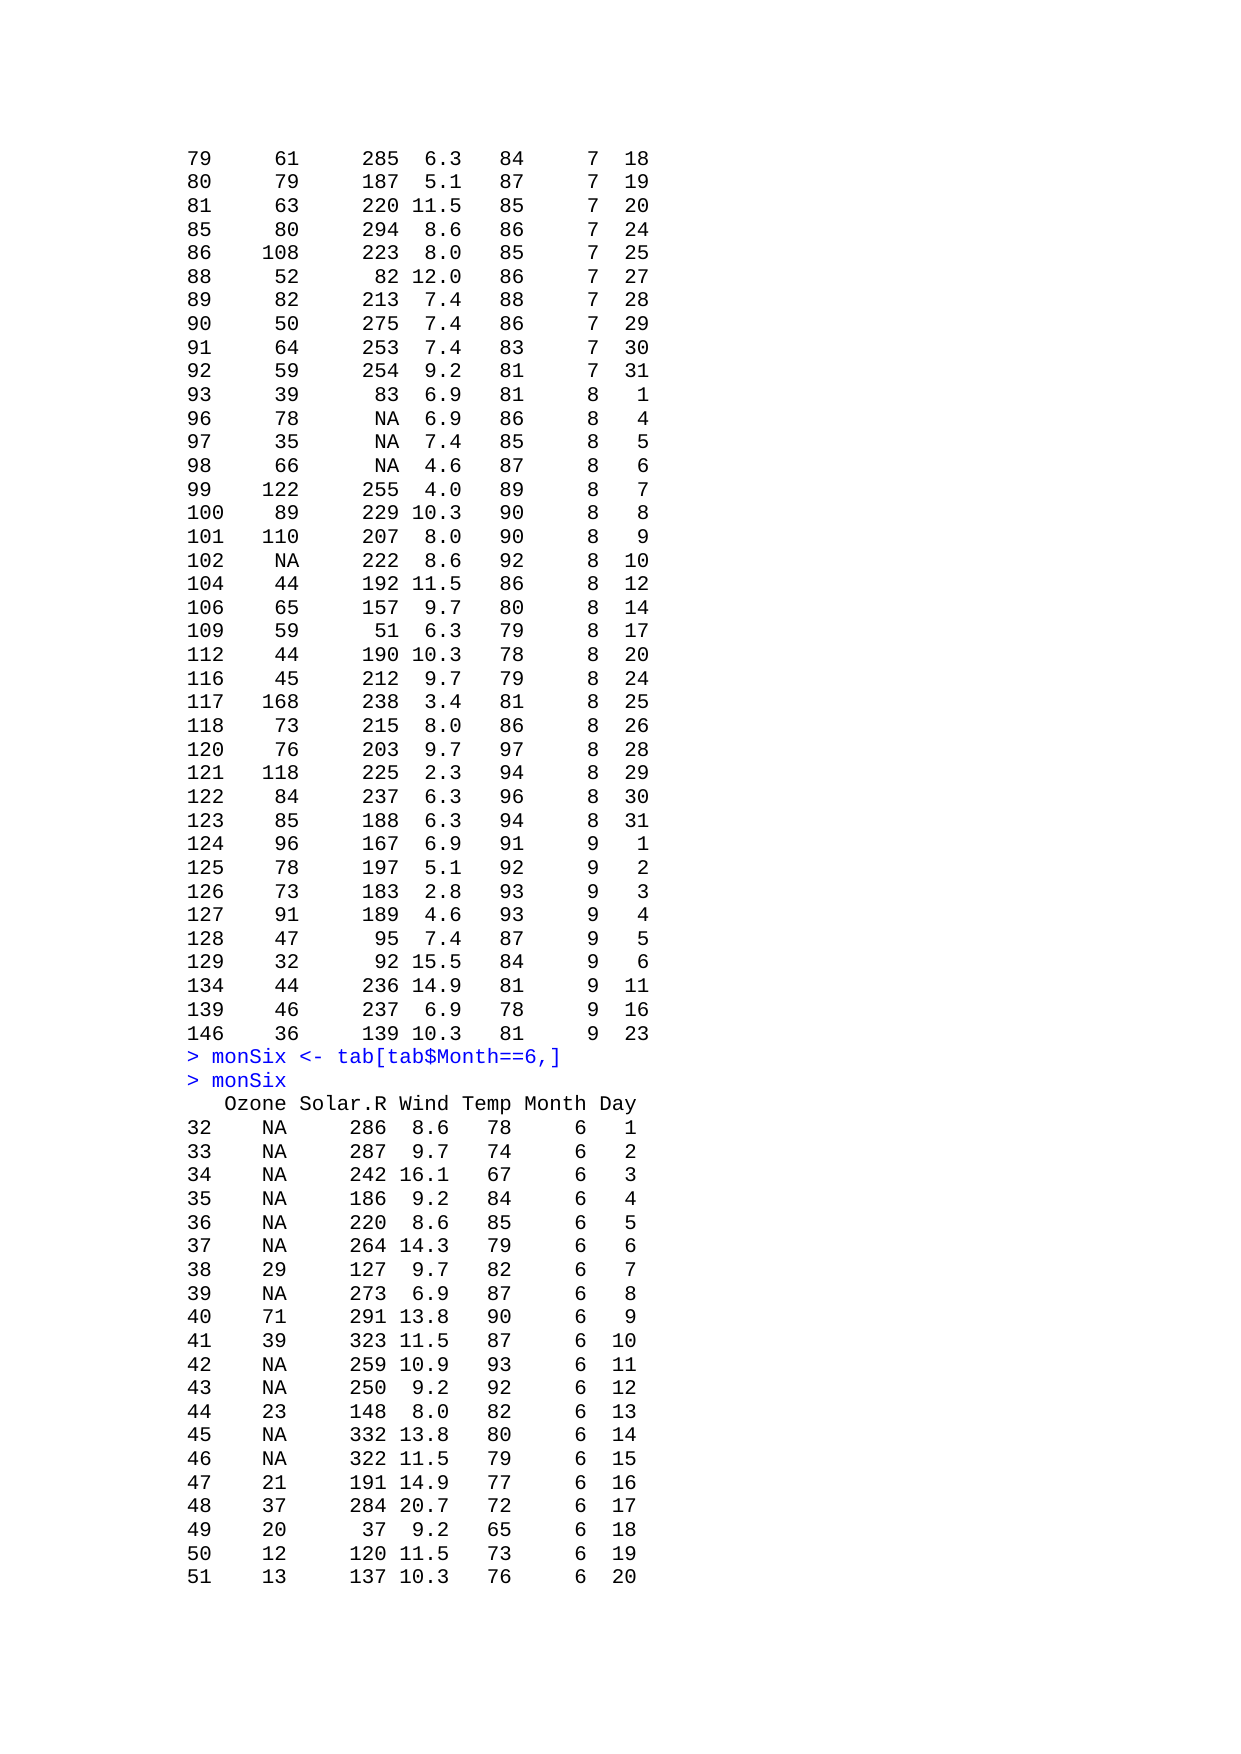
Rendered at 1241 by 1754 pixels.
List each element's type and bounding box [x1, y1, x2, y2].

table_header [177, 148, 1213, 1602]
